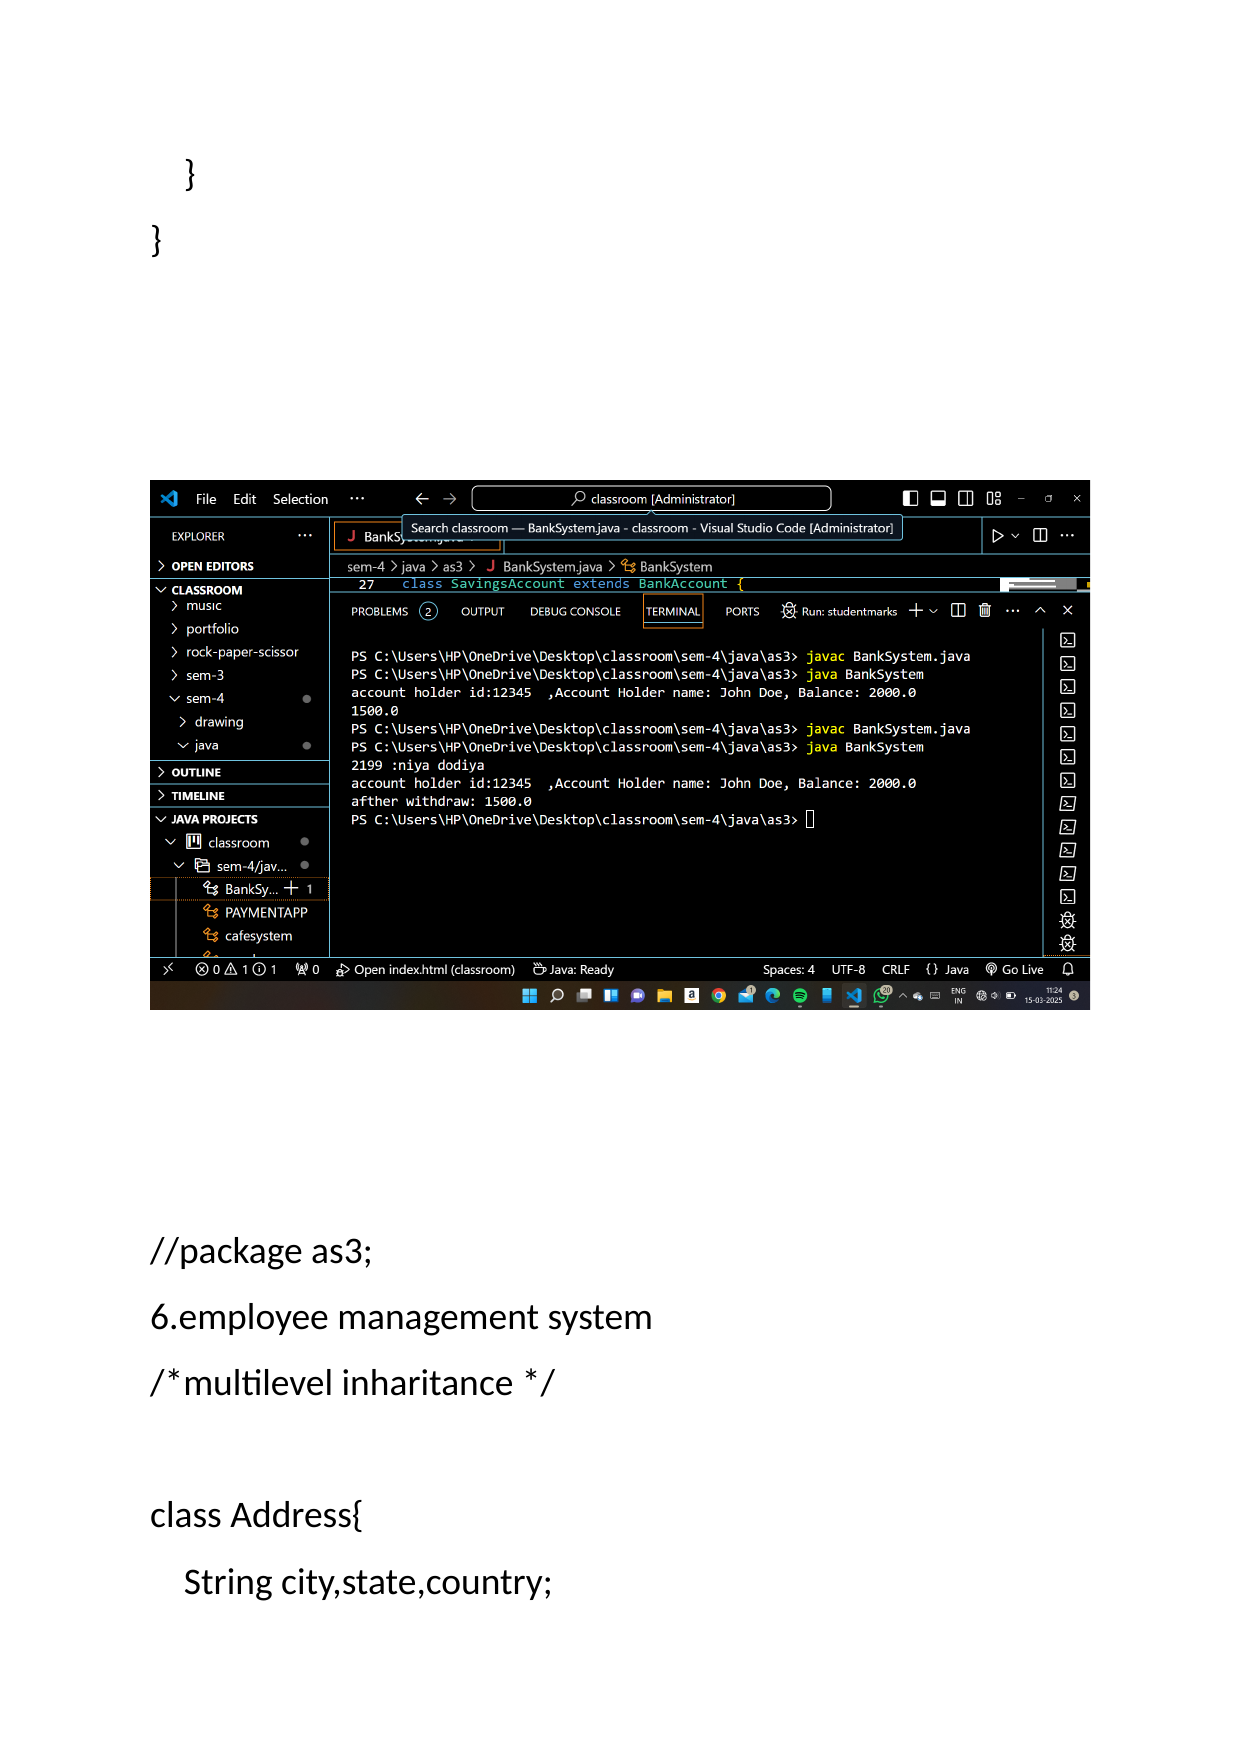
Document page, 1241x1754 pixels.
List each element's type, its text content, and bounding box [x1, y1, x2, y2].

picture [150, 480, 1091, 1010]
text 6.employee management system [150, 1293, 1090, 1339]
text /*multilevel inharitance */ [150, 1359, 1090, 1405]
text class Address{ [150, 1491, 1090, 1537]
text String city,state,country; [150, 1558, 1090, 1603]
text } [150, 150, 1090, 196]
text //package as3; [150, 1227, 1090, 1273]
text } [150, 216, 1090, 262]
